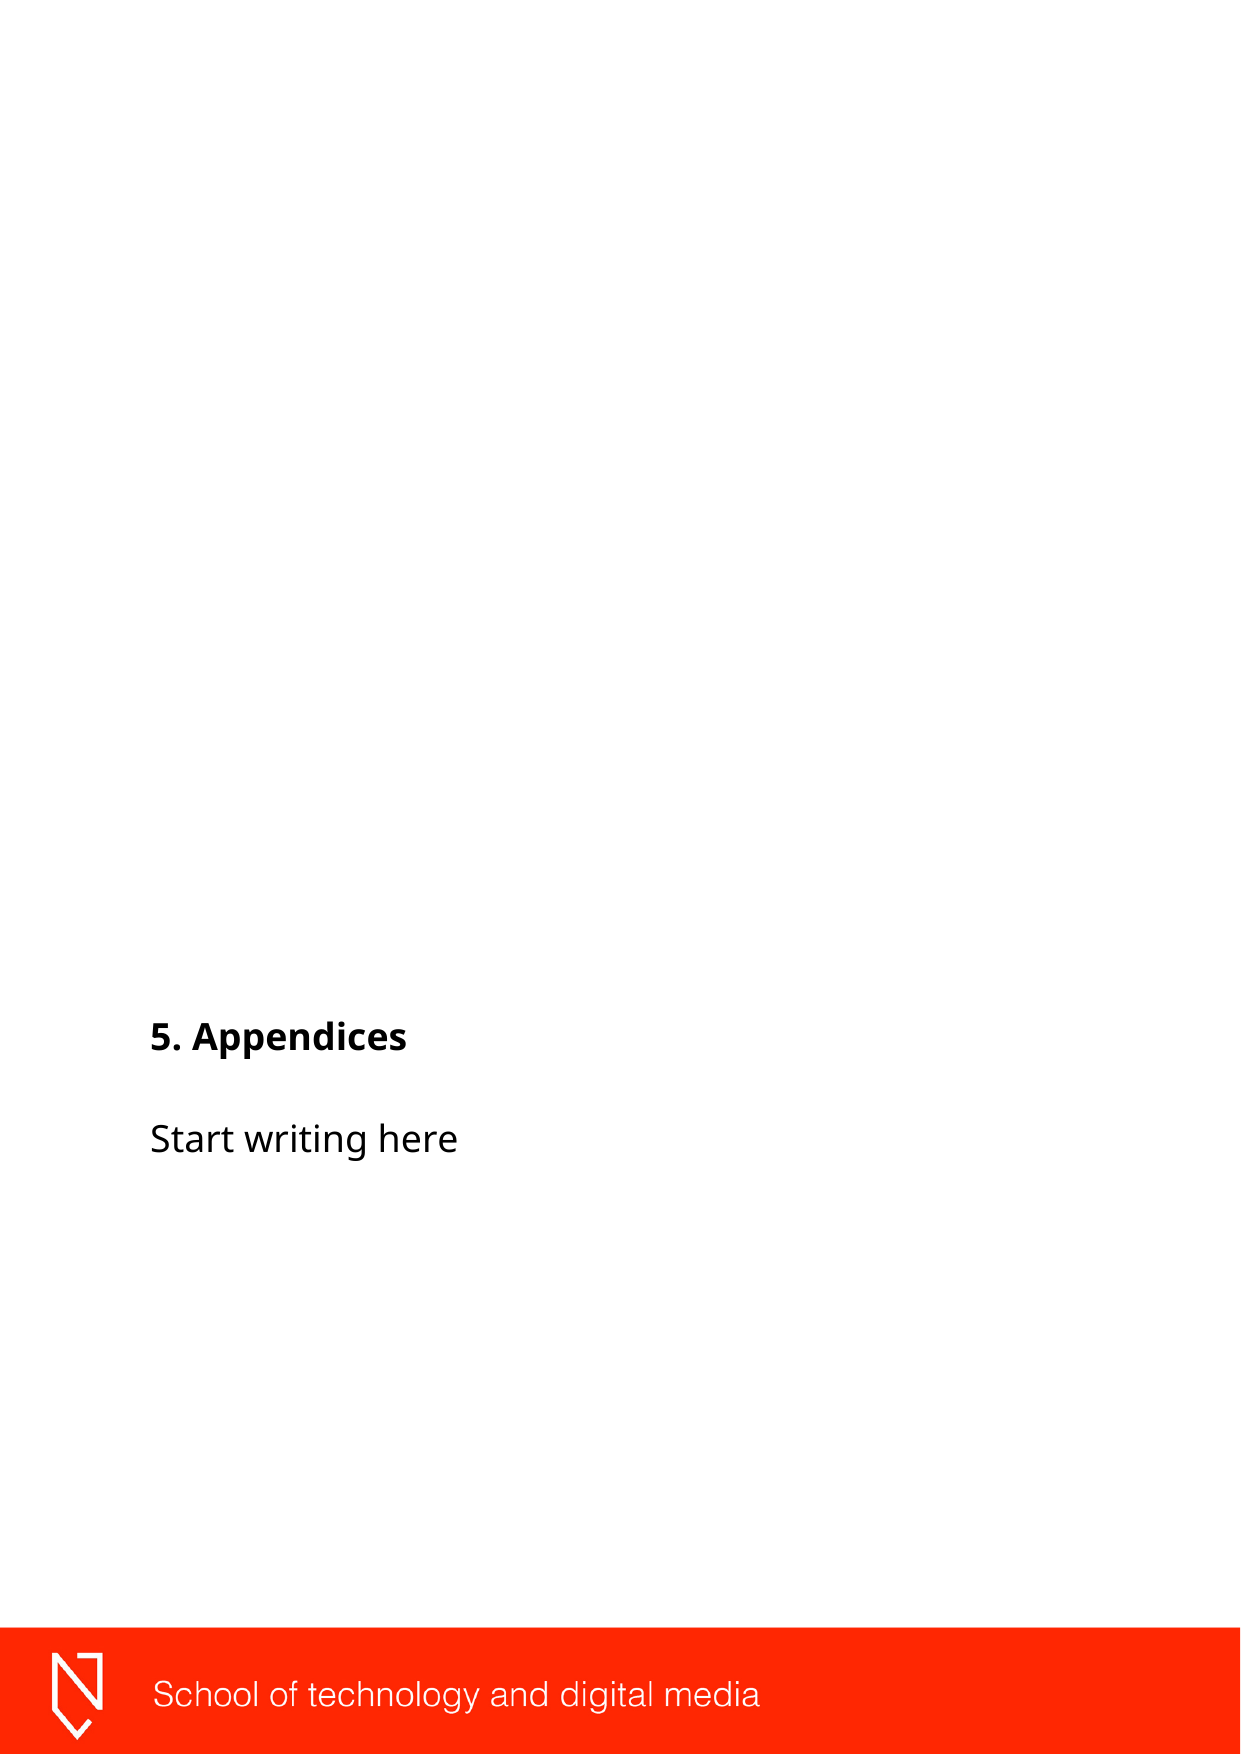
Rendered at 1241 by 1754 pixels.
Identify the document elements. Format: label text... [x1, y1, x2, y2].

subtitle 5. Appendices [150, 1010, 1090, 1061]
picture [0, 1618, 1241, 1754]
text Start writing here [150, 1112, 1090, 1163]
